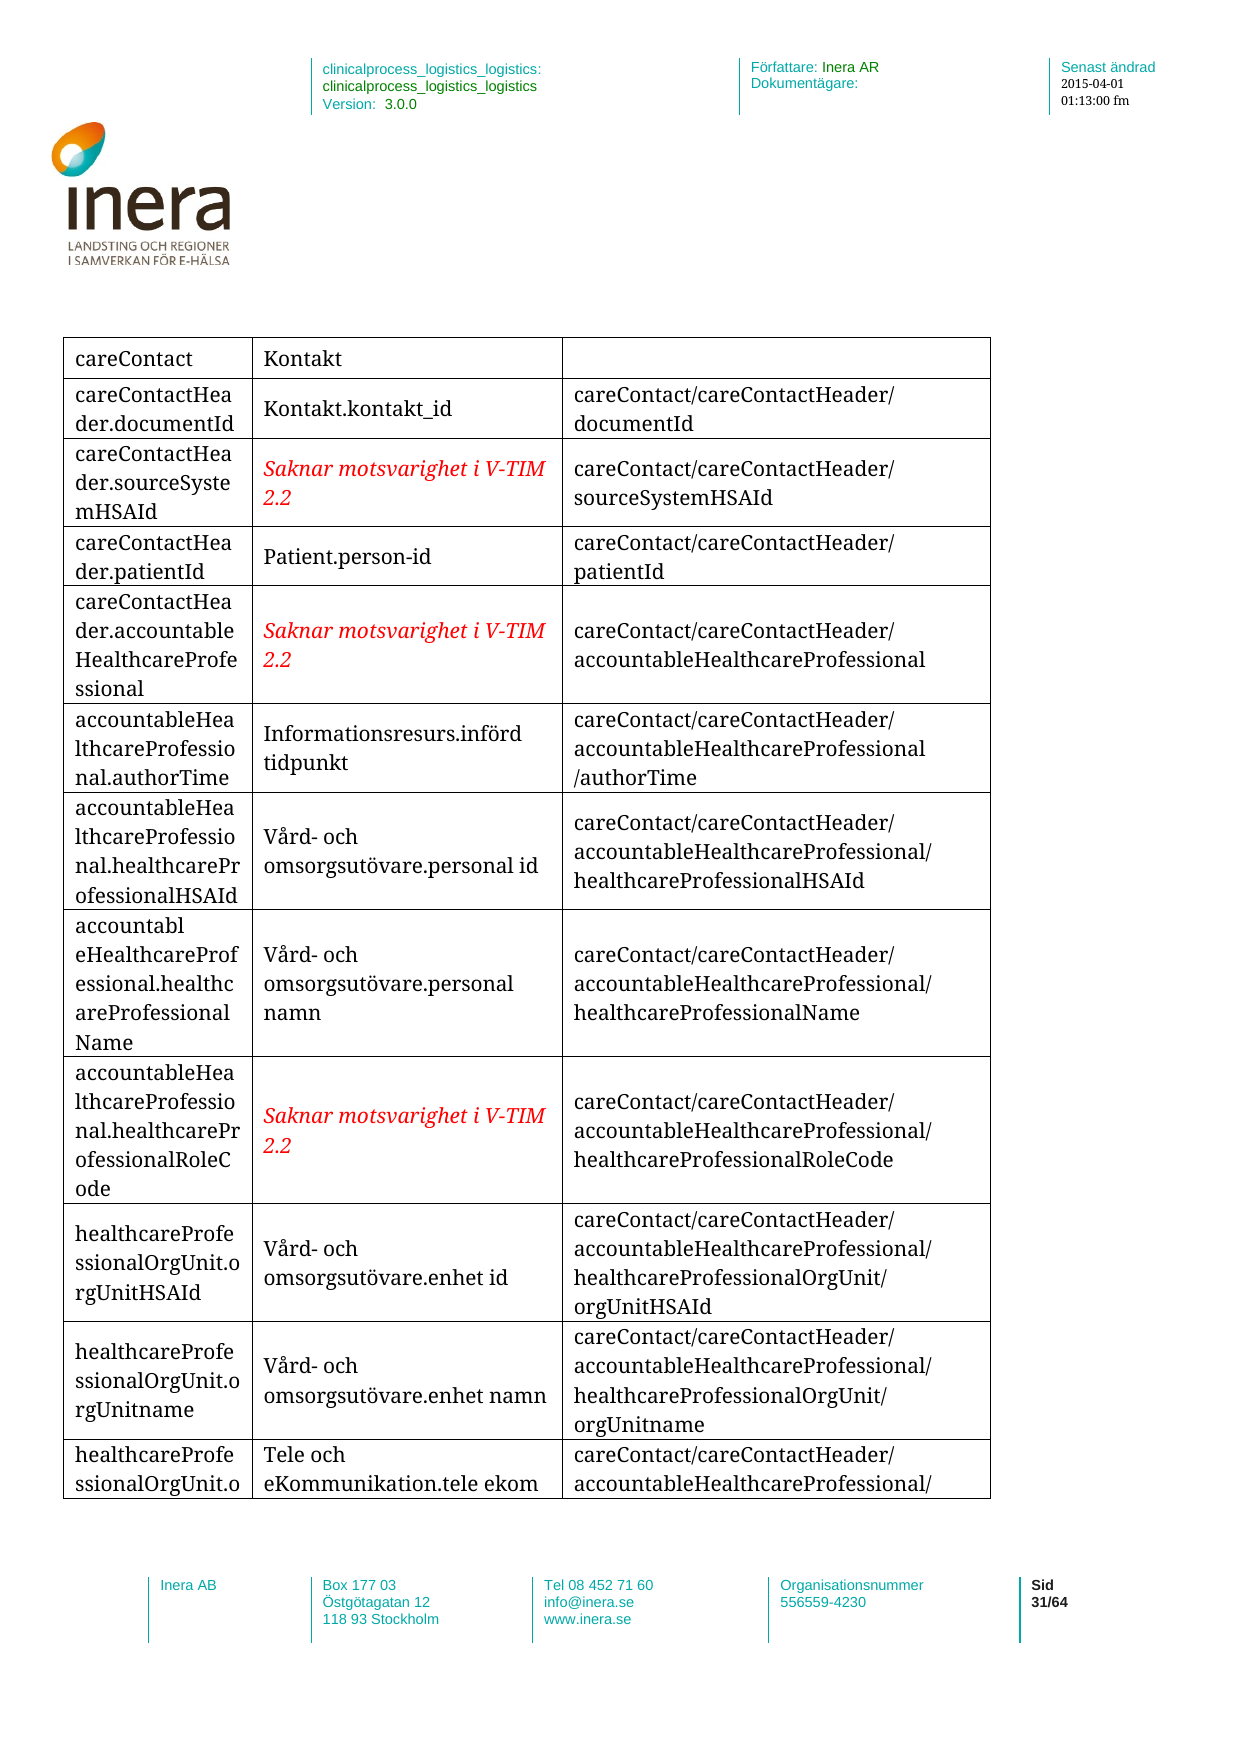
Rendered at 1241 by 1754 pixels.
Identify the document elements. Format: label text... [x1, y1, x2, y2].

table_cell Vård- och omsorgsutövare.enhet id [253, 1204, 562, 1321]
table_cell careContact/careContactHeader/accountableHealthcareProfessional/healthcareProfessionalOrgUnit/orgUnitname [563, 1322, 990, 1438]
table_cell healthcareProfessionalOrgUnit.orgUnitTelecom [64, 1440, 252, 1498]
table_cell Patient.person-id [253, 527, 562, 585]
table_cell careContact [64, 338, 252, 378]
table_cell careContact/careContactHeader/accountableHealthcareProfessional/healthcareProfessionalOrgUnit/orgUnitTelecom [563, 1440, 990, 1498]
table_cell careContactHeader.accountableHealthcareProfessional [64, 586, 252, 703]
table_cell careContact/careContactHeader/patientId [563, 527, 990, 585]
table_cell healthcareProfessionalOrgUnit.orgUnitHSAId [64, 1204, 252, 1321]
table_cell Tele och eKommunikation.tele ekom adress [253, 1440, 562, 1498]
table_cell Kontakt [253, 338, 562, 378]
table_cell Vård- och omsorgsutövare.enhet namn [253, 1322, 562, 1438]
table_cell careContactHeader.documentId [64, 379, 252, 437]
table_cell Vård- och omsorgsutövare.personal namn [253, 910, 562, 1056]
table_cell Saknar motsvarighet i V-TIM 2.2 [253, 1057, 562, 1203]
table_cell Vård- och omsorgsutövare.personal id [253, 793, 562, 909]
table_cell [563, 338, 990, 378]
picture [51, 122, 230, 265]
table_cell accountableHealthcareProfessional.healthcareProfessionalHSAId [64, 793, 252, 909]
table_cell careContact/careContactHeader/documentId [563, 379, 990, 437]
table_cell careContact/careContactHeader/accountableHealthcareProfessional/healthcareProfessionalHSAId [563, 793, 990, 909]
table_cell healthcareProfessionalOrgUnit.orgUnitname [64, 1322, 252, 1438]
table_cell careContactHeader.patientId [64, 527, 252, 585]
table_cell careContact/careContactHeader/accountableHealthcareProfessional [563, 586, 990, 703]
table_cell Kontakt.kontakt_id [253, 379, 562, 437]
table_cell careContact/careContactHeader/sourceSystemHSAId [563, 439, 990, 526]
table_cell accountableHealthcareProfessional.authorTime [64, 704, 252, 792]
table_cell accountableHealthcareProfessional.healthcareProfessionalRoleCode [64, 1057, 252, 1203]
table_cell Informationsresurs.införd tidpunkt [253, 704, 562, 792]
table_cell careContact/careContactHeader/accountableHealthcareProfessional/healthcareProfessionalRoleCode [563, 1057, 990, 1203]
table_cell careContactHeader.sourceSystemHSAId [64, 439, 252, 526]
table_cell careContact/careContactHeader/ accountableHealthcareProfessional /authorTime [563, 704, 990, 792]
table_cell accountableHealthcareProfessional.healthcareProfessionalName [64, 910, 252, 1056]
table_cell careContact/careContactHeader/accountableHealthcareProfessional/healthcareProfessionalName [563, 910, 990, 1056]
table_cell careContact/careContactHeader/accountableHealthcareProfessional/healthcareProfessionalOrgUnit/orgUnitHSAId [563, 1204, 990, 1321]
table_cell Saknar motsvarighet i V-TIM 2.2 [253, 586, 562, 703]
table_cell Saknar motsvarighet i V-TIM 2.2 [253, 439, 562, 526]
